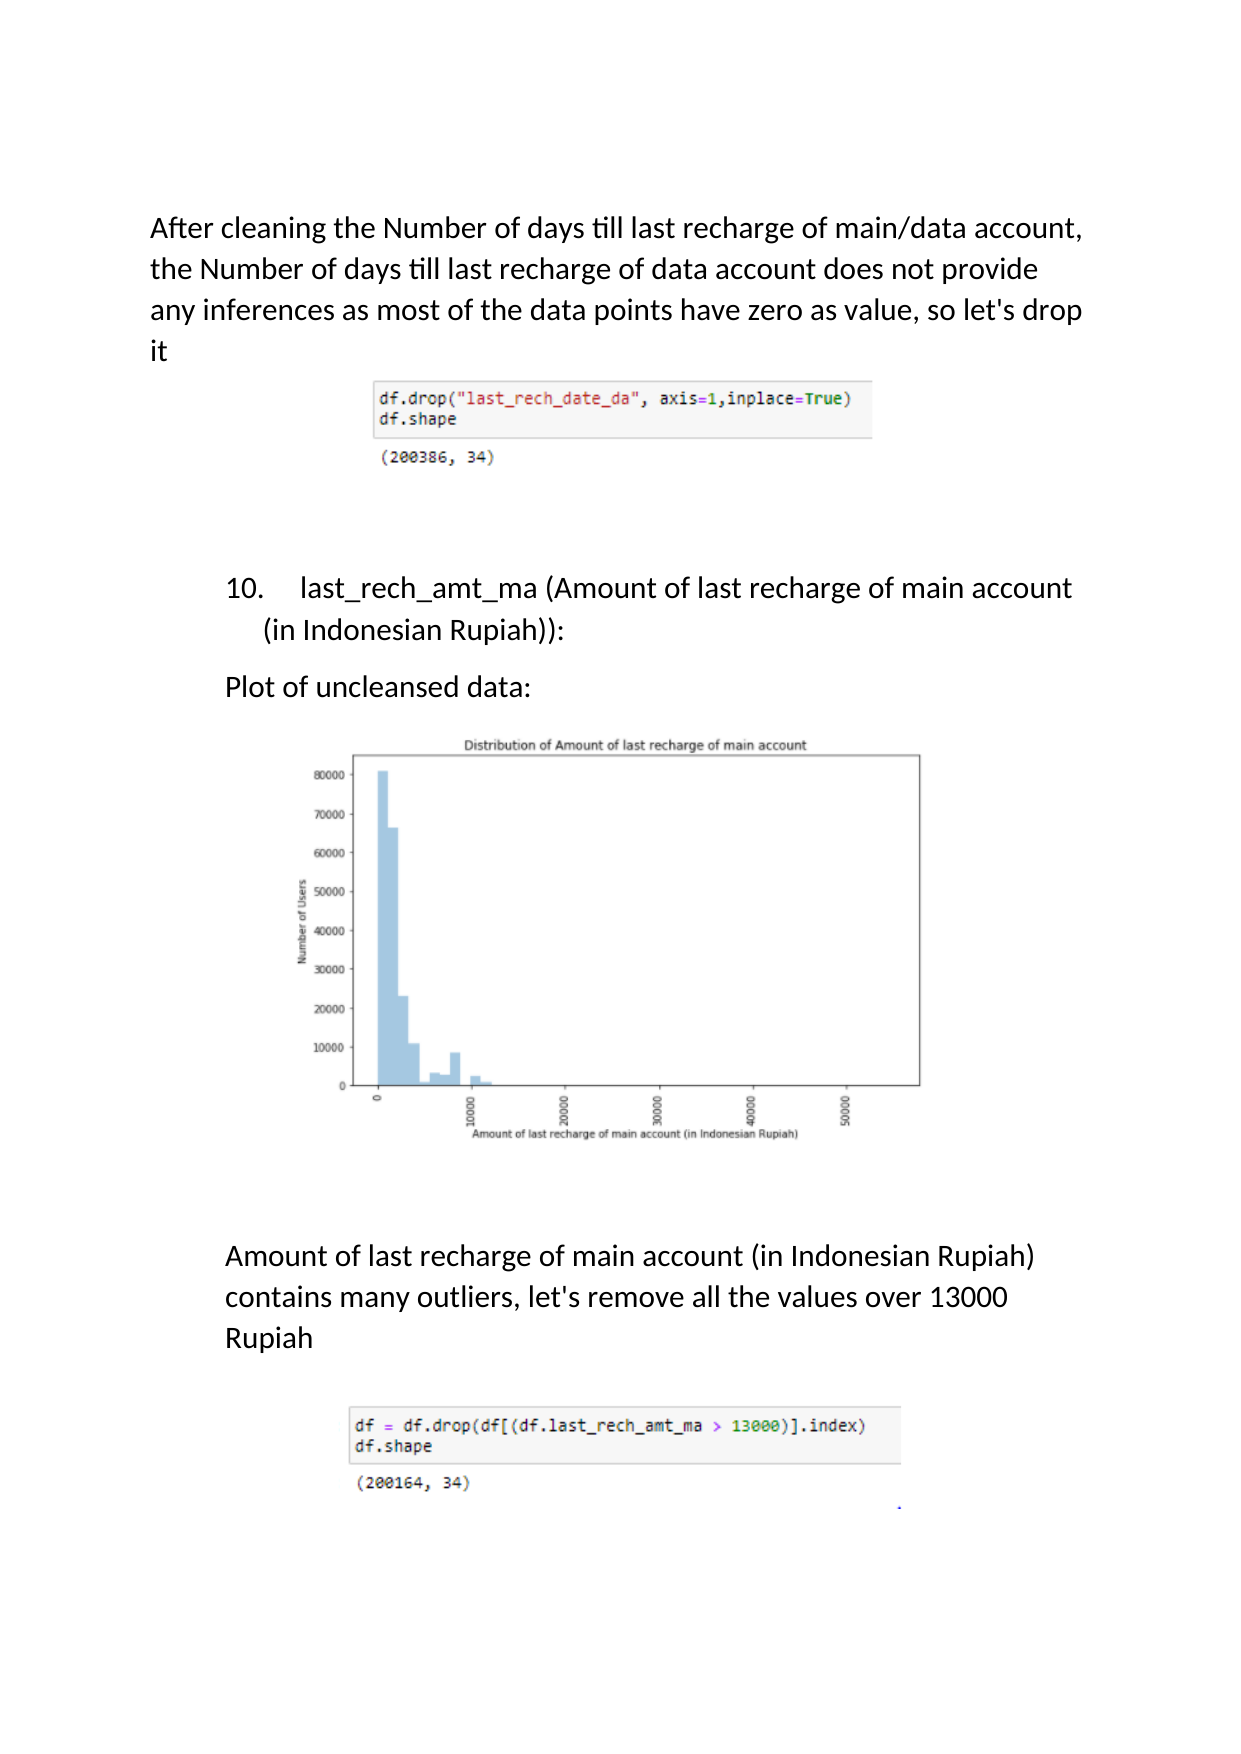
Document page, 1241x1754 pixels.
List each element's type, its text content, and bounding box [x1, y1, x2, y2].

picture [338, 1397, 902, 1509]
list last_rech_amt_ma (Amount of last recharge of main account (in Indonesian Rupiah)): [225, 568, 1090, 648]
text Amount of last recharge of main account (in Indonesian Rupiah) contains many outliers, let's remove all the values over 13000 Rupiah [225, 1236, 1090, 1357]
picture [293, 725, 947, 1156]
text Plot of uncleansed data: [225, 667, 1090, 706]
text After cleaning the Number of days till last recharge of main/data account, the Number of days till last recharge of data account does not provide any inferences as most of the data points have zero as value, so let's drop it [150, 208, 1090, 369]
picture [367, 373, 873, 488]
